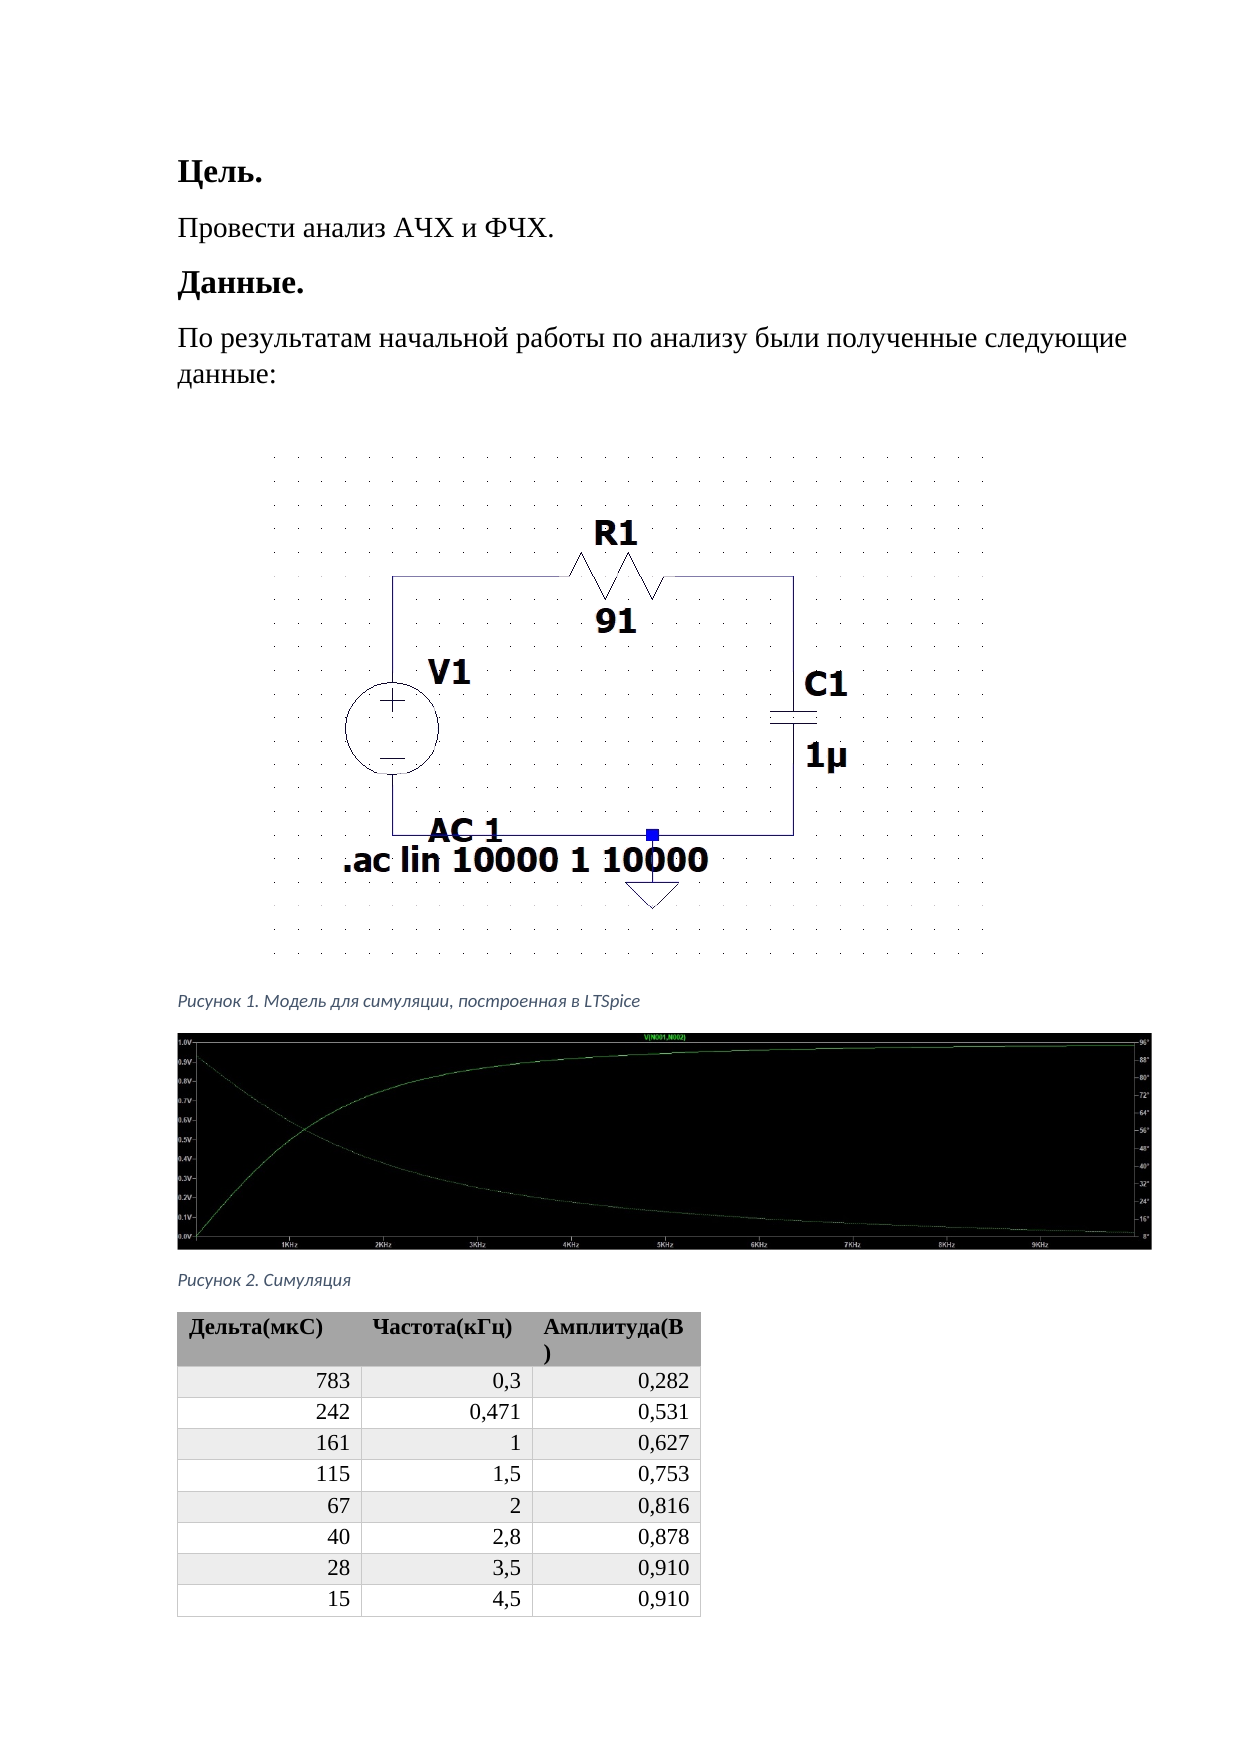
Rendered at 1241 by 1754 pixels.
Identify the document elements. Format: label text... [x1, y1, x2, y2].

table_cell 0,878 [533, 1523, 700, 1553]
table_cell 115 [178, 1460, 361, 1491]
table_cell 0,627 [533, 1429, 700, 1459]
table_cell 0,753 [533, 1460, 700, 1491]
table_header Амплитуда(В) [533, 1313, 700, 1366]
table_cell 0,816 [533, 1492, 700, 1522]
picture [252, 445, 984, 971]
picture [177, 1033, 1152, 1250]
table_cell 0,910 [533, 1554, 700, 1584]
text По результатам начальной работы по анализу были полученные следующие данные: [177, 321, 1152, 390]
table_cell 242 [178, 1398, 361, 1428]
table_cell 3,5 [362, 1554, 532, 1584]
table_header Частота(кГц) [362, 1313, 532, 1366]
text Данные. [177, 262, 1152, 301]
table_cell 1,5 [362, 1460, 532, 1491]
table_cell 0,471 [362, 1398, 532, 1428]
table_cell 2,8 [362, 1523, 532, 1553]
table_cell 0,282 [533, 1367, 700, 1397]
table_cell 40 [178, 1523, 361, 1553]
text Провести анализ АЧХ и ФЧХ. [177, 210, 1152, 243]
table_cell 0,3 [362, 1367, 532, 1397]
table_header Дельта(мкС) [178, 1313, 361, 1366]
table_cell 15 [178, 1585, 361, 1616]
table_cell 28 [178, 1554, 361, 1584]
table_cell 1 [362, 1429, 532, 1459]
table_cell 0,910 [533, 1585, 700, 1616]
text Цель. [177, 152, 1152, 190]
table_cell 2 [362, 1492, 532, 1522]
table_cell 0,531 [533, 1398, 700, 1428]
table_cell 161 [178, 1429, 361, 1459]
table_cell 67 [178, 1492, 361, 1522]
table_cell 783 [178, 1367, 361, 1397]
table_cell 4,5 [362, 1585, 532, 1616]
